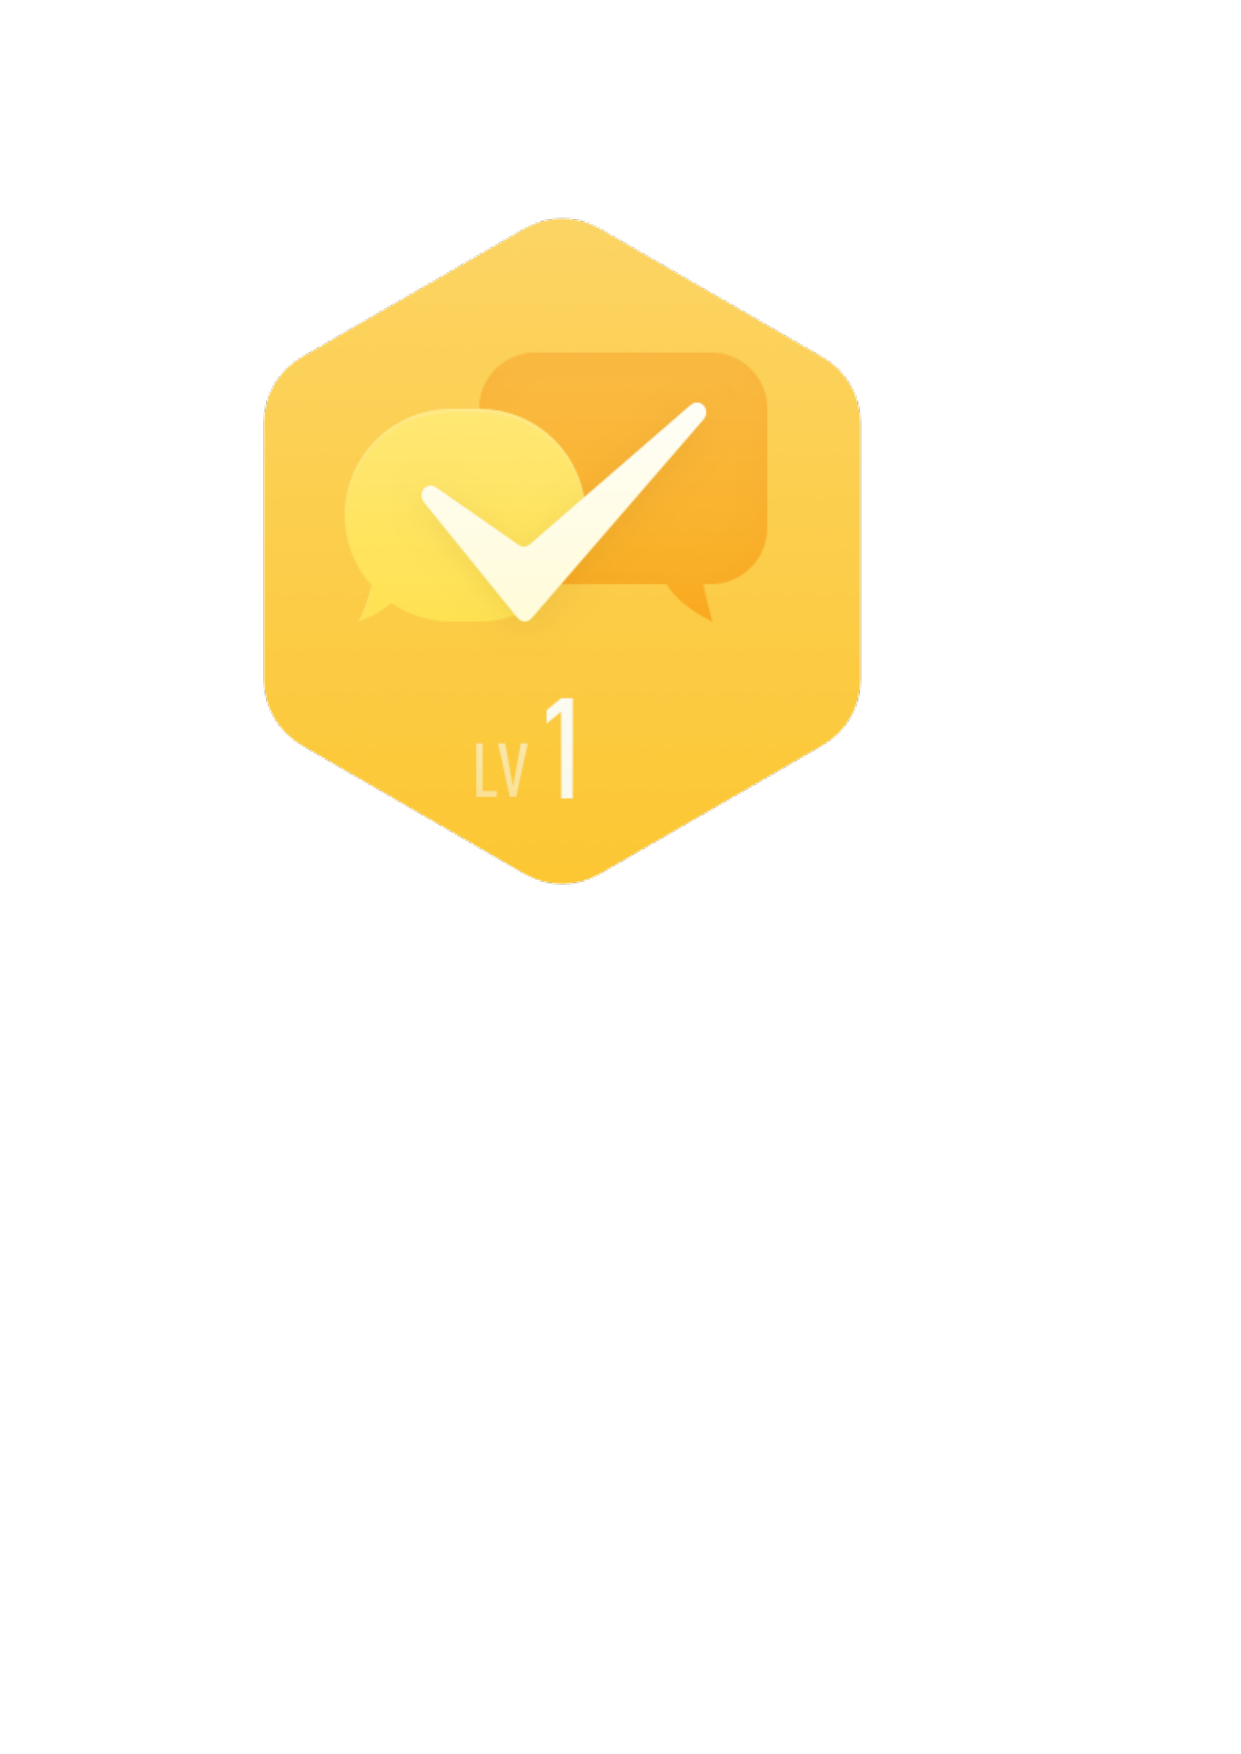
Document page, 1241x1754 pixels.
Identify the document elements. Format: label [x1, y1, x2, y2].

picture [187, 177, 938, 927]
